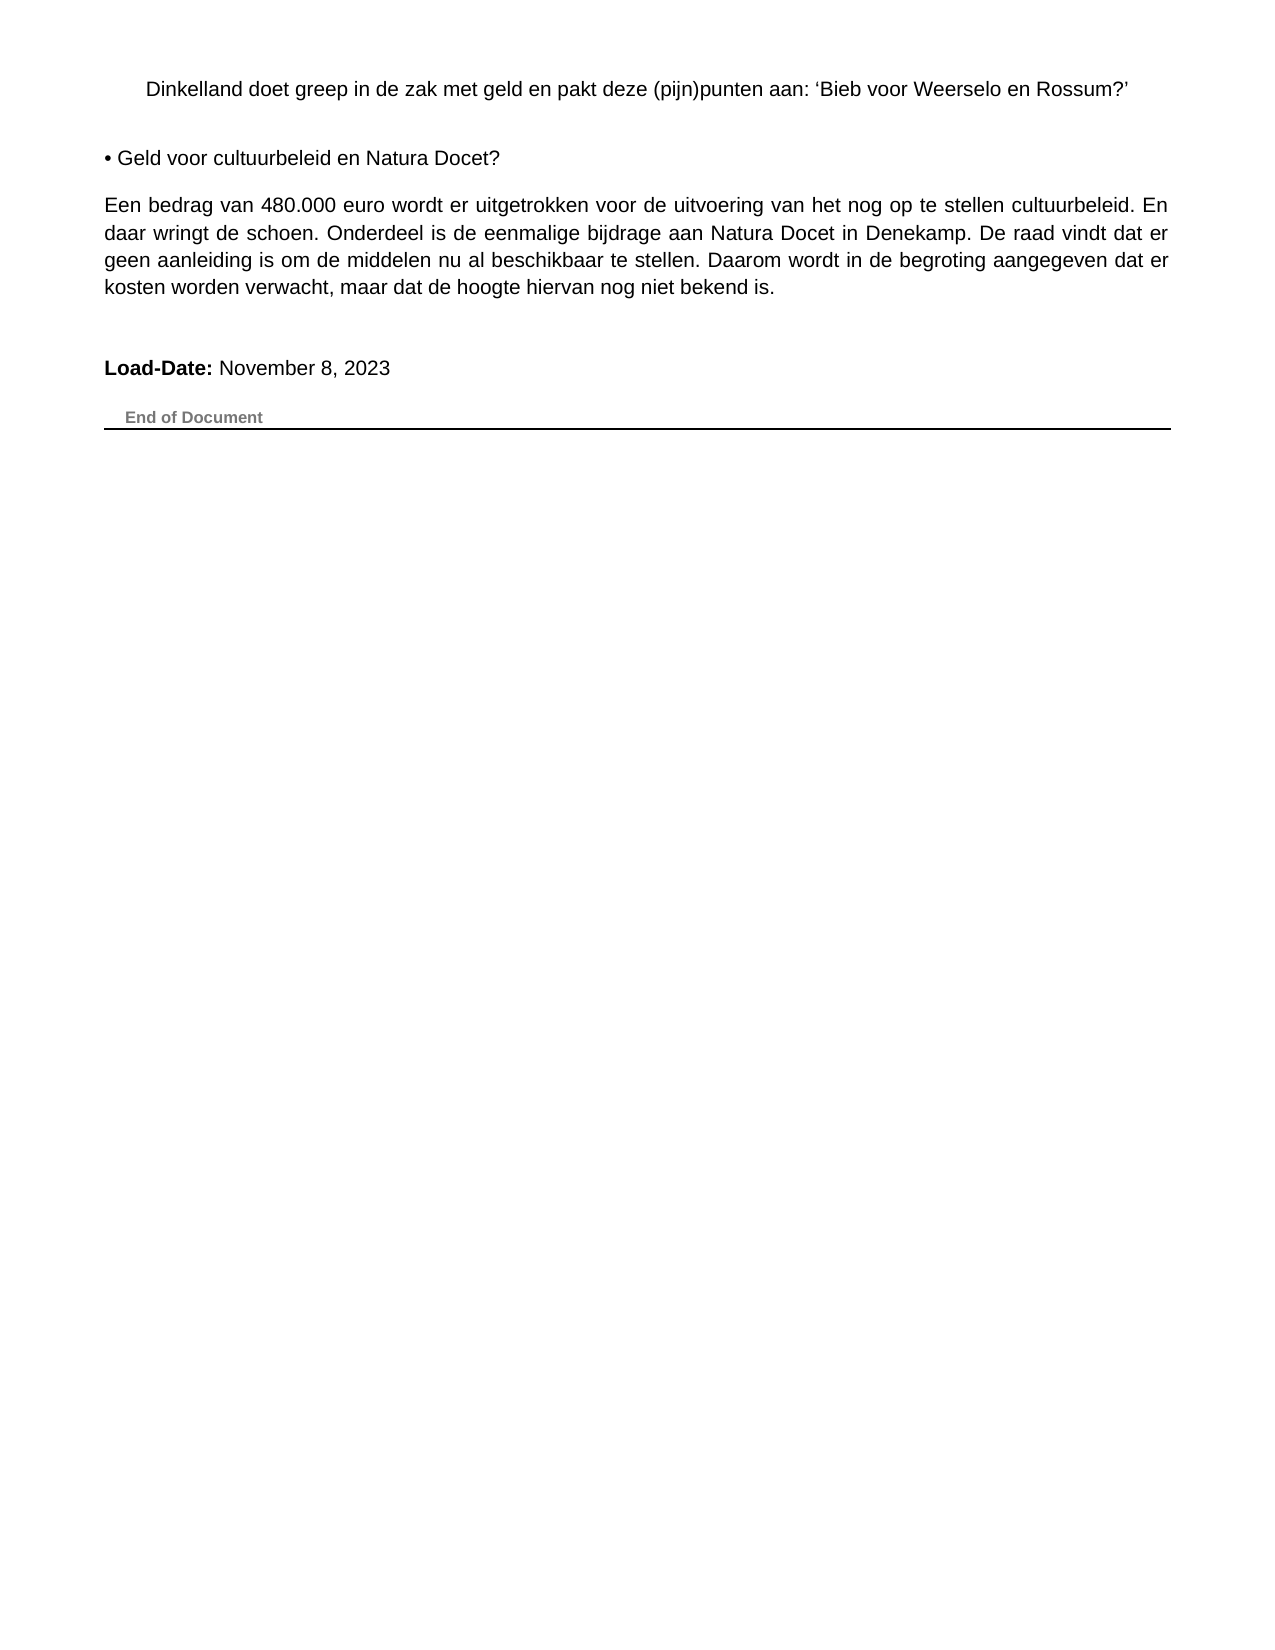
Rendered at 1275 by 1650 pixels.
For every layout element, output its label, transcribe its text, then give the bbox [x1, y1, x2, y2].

text Load-Date: November 8, 2023 [104, 323, 1171, 379]
text Een bedrag van 480.000 euro wordt er uitgetrokken voor de uitvoering van het nog op te stellen cultuurbeleid. En daar wringt de schoen. Onderdeel is de eenmalige bijdrage aan Natura Docet in Denekamp. De raad vindt dat er geen aanleiding is om de middelen nu al beschikbaar te stellen. Daarom wordt in de begroting aangegeven dat er kosten worden verwacht, maar dat de hoogte hiervan nog niet bekend is. [104, 190, 1171, 298]
text • Geld voor cultuurbeleid en Natura Docet? [104, 142, 1171, 169]
text End of Document [125, 408, 1171, 427]
